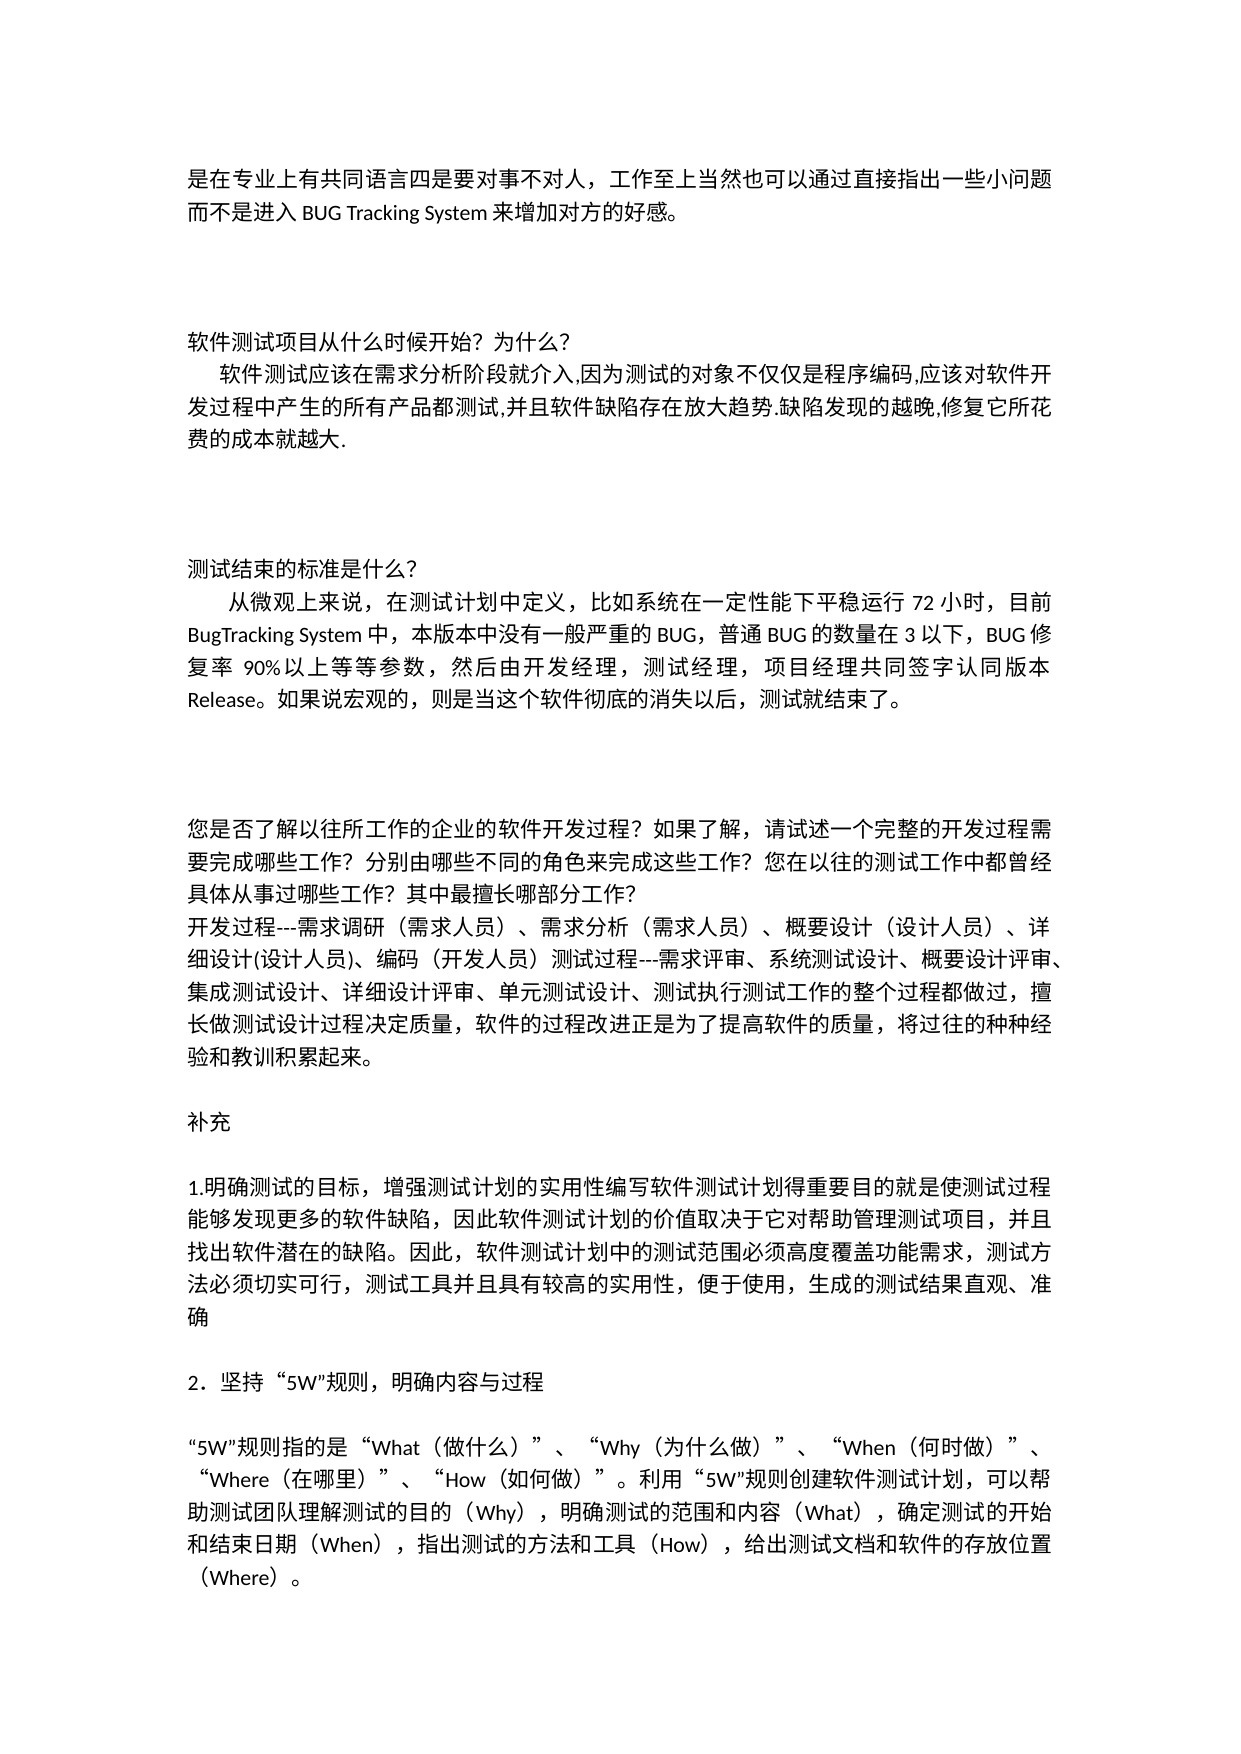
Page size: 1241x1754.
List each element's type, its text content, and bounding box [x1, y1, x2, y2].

text 您是否了解以往所工作的企业的软件开发过程？如果了解，请试述一个完整的开发过程需要完成哪些工作？分别由哪些不同的角色来完成这些工作？您在以往的测试工作中都曾经具体从事过哪些工作？其中最擅长哪部分工作？ [187, 812, 1053, 909]
text 软件测试项目从什么时候开始？为什么？ [187, 324, 1053, 357]
text 测试结束的标准是什么？ [187, 552, 1053, 584]
text 从微观上来说，在测试计划中定义，比如系统在一定性能下平稳运行 72 小时，目前 BugTracking System 中，本版本中没有一般严重的 BUG，普通 BUG 的数量在 3 以下，BUG 修复率 90%以上等等参数，然后由开发经理，测试经理，项目经理共同签字认同版本 Release。如果说宏观的，则是当这个软件彻底的消失以后，测试就结束了。 [187, 584, 1053, 714]
text 1.明确测试的目标，增强测试计划的实用性编写软件测试计划得重要目的就是使测试过程能够发现更多的软件缺陷，因此软件测试计划的价值取决于它对帮助管理测试项目，并且找出软件潜在的缺陷。因此，软件测试计划中的测试范围必须高度覆盖功能需求，测试方法必须切实可行，测试工具并且具有较高的实用性，便于使用，生成的测试结果直观、准确 [187, 1169, 1053, 1332]
text 软件测试应该在需求分析阶段就介入,因为测试的对象不仅仅是程序编码,应该对软件开发过程中产生的所有产品都测试,并且软件缺陷存在放大趋势.缺陷发现的越晚,修复它所花费的成本就越大. [187, 357, 1053, 454]
text 2．坚持“5W”规则，明确内容与过程 [187, 1364, 1053, 1397]
text 补充 [187, 1104, 1053, 1137]
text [187, 162, 1053, 227]
text “5W”规则指的是“What（做什么）”、“Why（为什么做）”、“When（何时做）”、“Where（在哪里）”、“How（如何做）”。利用“5W”规则创建软件测试计划，可以帮助测试团队理解测试的目的（Why），明确测试的范围和内容（What），确定测试的开始和结束日期（When），指出测试的方法和工具（How），给出测试文档和软件的存放位置（Where）。 [187, 1429, 1053, 1592]
text 开发过程---需求调研（需求人员）、需求分析（需求人员）、概要设计（设计人员）、详细设计(设计人员)、编码（开发人员）测试过程---需求评审、系统测试设计、概要设计评审、集成测试设计、详细设计评审、单元测试设计、测试执行测试工作的整个过程都做过，擅长做测试设计过程决定质量，软件的过程改进正是为了提高软件的质量，将过往的种种经验和教训积累起来。 [187, 909, 1053, 1072]
